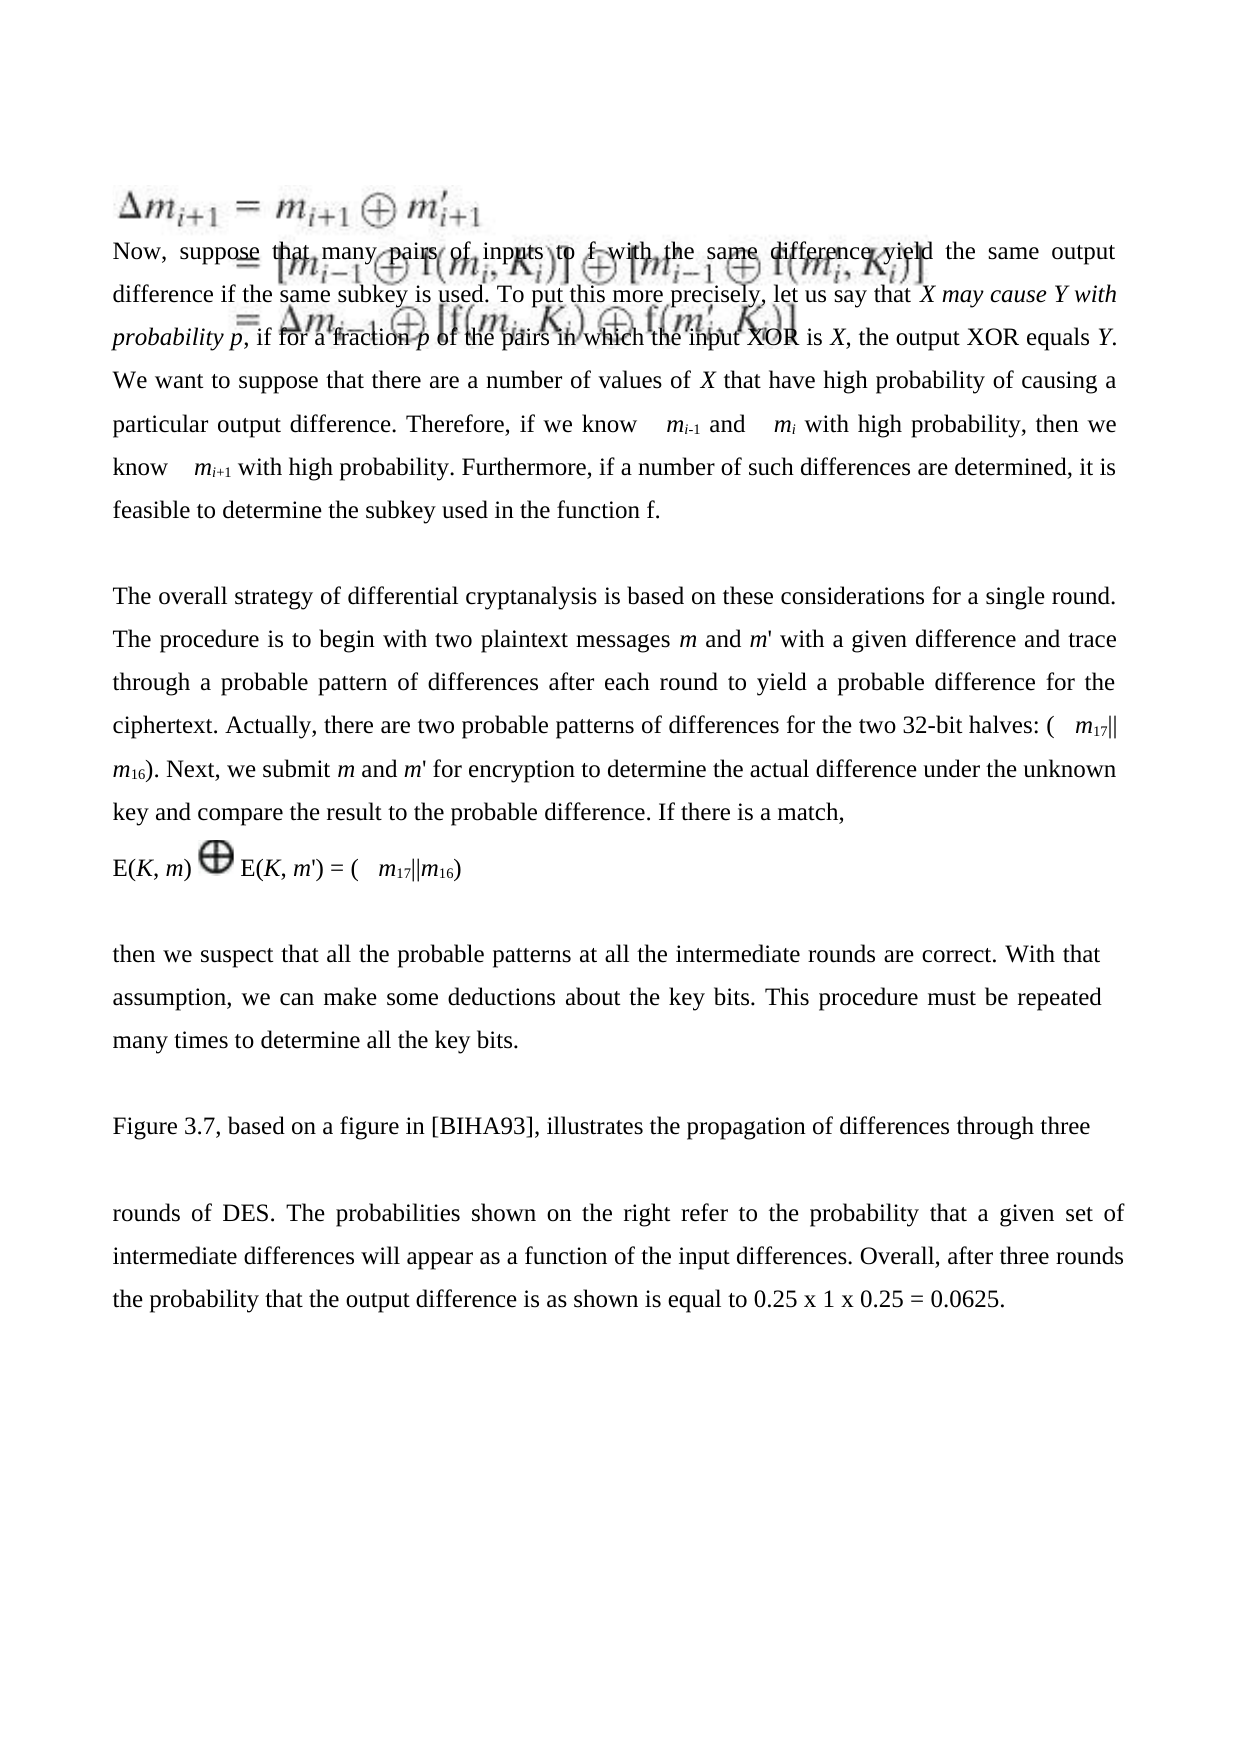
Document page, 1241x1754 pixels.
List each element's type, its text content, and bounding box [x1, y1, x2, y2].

text then we suspect that all the probable patterns at all the intermediate rounds are correct. With that assumption, we can make some deductions about the key bits. This procedure must be repeated many times to determine all the key bits. [112, 939, 1103, 1054]
picture [112, 185, 930, 236]
text rounds of DES. The probabilities shown on the right refer to the probability that a given set of intermediate differences will appear as a function of the input differences. Overall, after three rounds the probability that the output difference is as shown is equal to 0.25 x 1 x 0.25 = 0.0625. [112, 1198, 1126, 1313]
text Now, suppose that many pairs of inputs to f with the same difference yield the same output difference if the same subkey is used. To put this more precisely, let us say that X may cause Y with probability p, if for a fraction p of the pairs in which the input XOR is X, the output XOR equals Y. We want to suppose that there are a number of values of X that have high probability of causing a particular output difference. Therefore, if we know mi-1 and mi with high probability, then we know mi+1 with high probability. Furthermore, if a number of such differences are determined, it is feasible to determine the subkey used in the function f. [112, 236, 1117, 524]
text E(K, m) E(K, m') = (m17||m16) [112, 840, 1128, 881]
text Figure 3.7, based on a figure in [BIHA93], illustrates the propagation of differences through three [112, 1111, 1128, 1140]
text The overall strategy of differential cryptanalysis is based on these considerations for a single round. The procedure is to begin with two plaintext messages m and m' with a given difference and trace through a probable pattern of differences after each round to yield a probable difference for the ciphertext. Actually, there are two probable patterns of differences for the two 32-bit halves: (m17||m16). Next, we submit m and m' for encryption to determine the actual difference under the unknown key and compare the result to the probable difference. If there is a match, [112, 581, 1117, 826]
picture [197, 840, 234, 876]
